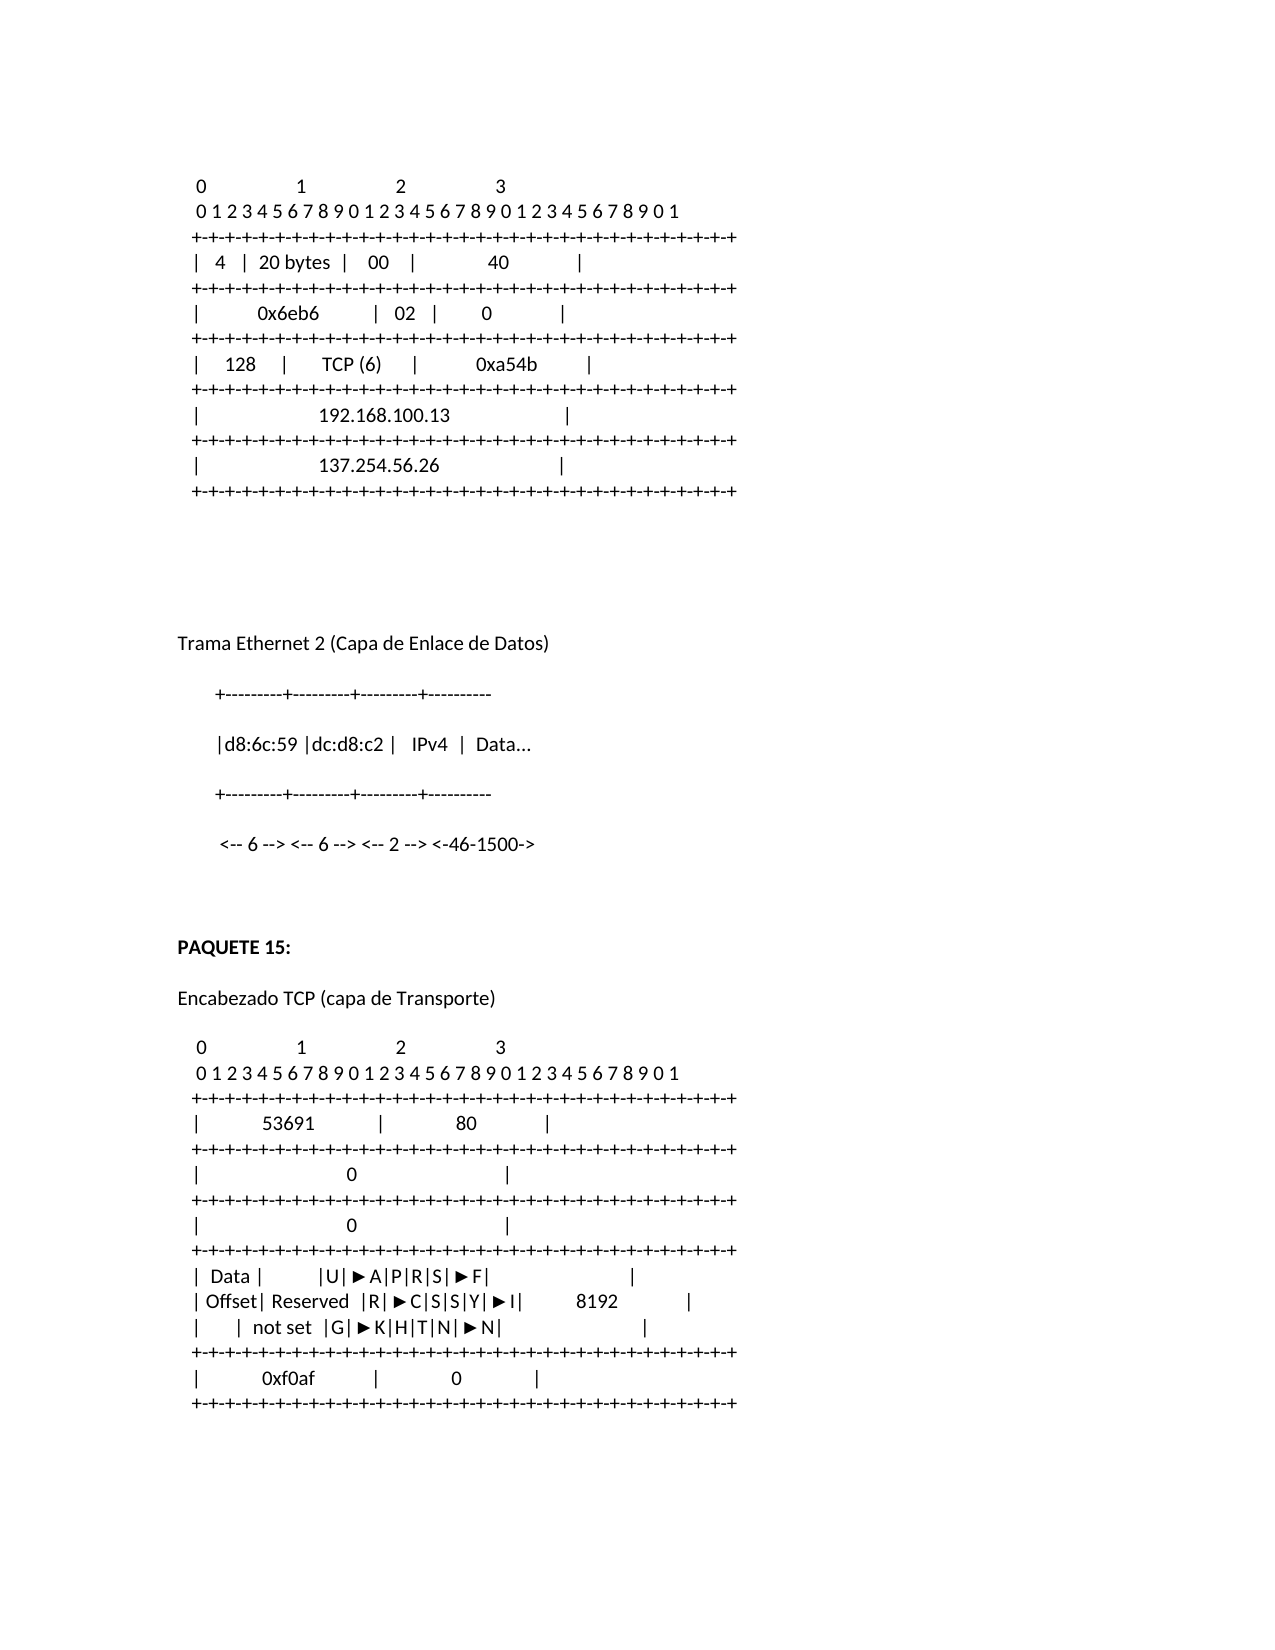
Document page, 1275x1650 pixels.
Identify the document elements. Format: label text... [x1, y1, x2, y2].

text |d8:6c:59 |dc:d8:c2 | IPv4 | Data... [177, 731, 1098, 757]
text | 0 | [177, 1212, 1098, 1238]
text PAQUETE 15: [177, 934, 1098, 960]
text +-+-+-+-+-+-+-+-+-+-+-+-+-+-+-+-+-+-+-+-+-+-+-+-+-+-+-+-+-+-+-+-+ [177, 1238, 1098, 1263]
text Encabezado TCP (capa de Transporte) [177, 985, 1098, 1011]
text +-+-+-+-+-+-+-+-+-+-+-+-+-+-+-+-+-+-+-+-+-+-+-+-+-+-+-+-+-+-+-+-+ [177, 1085, 1098, 1111]
text +-+-+-+-+-+-+-+-+-+-+-+-+-+-+-+-+-+-+-+-+-+-+-+-+-+-+-+-+-+-+-+-+ [177, 376, 1098, 402]
text +-+-+-+-+-+-+-+-+-+-+-+-+-+-+-+-+-+-+-+-+-+-+-+-+-+-+-+-+-+-+-+-+ [177, 1390, 1098, 1416]
text +-+-+-+-+-+-+-+-+-+-+-+-+-+-+-+-+-+-+-+-+-+-+-+-+-+-+-+-+-+-+-+-+ [177, 1187, 1098, 1212]
text +-+-+-+-+-+-+-+-+-+-+-+-+-+-+-+-+-+-+-+-+-+-+-+-+-+-+-+-+-+-+-+-+ [177, 275, 1098, 300]
text | 128 | TCP (6) | 0xa54b | [177, 351, 1098, 376]
text 0 1 2 3 [177, 1034, 1098, 1060]
text 0 1 2 3 [177, 173, 1098, 198]
text +-+-+-+-+-+-+-+-+-+-+-+-+-+-+-+-+-+-+-+-+-+-+-+-+-+-+-+-+-+-+-+-+ [177, 427, 1098, 453]
text +-+-+-+-+-+-+-+-+-+-+-+-+-+-+-+-+-+-+-+-+-+-+-+-+-+-+-+-+-+-+-+-+ [177, 1339, 1098, 1365]
text <-- 6 --> <-- 6 --> <-- 2 --> <-46-1500-> [177, 831, 1098, 857]
text | 137.254.56.26 | [177, 453, 1098, 478]
text +---------+---------+---------+---------- [177, 681, 1098, 707]
text | 0xf0af | 0 | [177, 1365, 1098, 1390]
text | Offset| Reserved |R|►C|S|S|Y|►I| 8192 | [177, 1288, 1098, 1314]
text | | not set |G|►K|H|T|N|►N| | [177, 1314, 1098, 1339]
text +-+-+-+-+-+-+-+-+-+-+-+-+-+-+-+-+-+-+-+-+-+-+-+-+-+-+-+-+-+-+-+-+ [177, 1136, 1098, 1161]
text +-+-+-+-+-+-+-+-+-+-+-+-+-+-+-+-+-+-+-+-+-+-+-+-+-+-+-+-+-+-+-+-+ [177, 326, 1098, 351]
text Trama Ethernet 2 (Capa de Enlace de Datos) [177, 631, 1098, 656]
text +---------+---------+---------+---------- [177, 781, 1098, 807]
text +-+-+-+-+-+-+-+-+-+-+-+-+-+-+-+-+-+-+-+-+-+-+-+-+-+-+-+-+-+-+-+-+ [177, 478, 1098, 503]
text +-+-+-+-+-+-+-+-+-+-+-+-+-+-+-+-+-+-+-+-+-+-+-+-+-+-+-+-+-+-+-+-+ [177, 224, 1098, 249]
text 0 1 2 3 4 5 6 7 8 9 0 1 2 3 4 5 6 7 8 9 0 1 2 3 4 5 6 7 8 9 0 1 [177, 1060, 1098, 1085]
text | Data | |U|►A|P|R|S|►F| | [177, 1263, 1098, 1288]
text 0 1 2 3 4 5 6 7 8 9 0 1 2 3 4 5 6 7 8 9 0 1 2 3 4 5 6 7 8 9 0 1 [177, 198, 1098, 224]
text | 53691 | 80 | [177, 1111, 1098, 1136]
text | 192.168.100.13 | [177, 402, 1098, 427]
text | 4 | 20 bytes | 00 | 40 | [177, 249, 1098, 275]
text | 0x6eb6 | 02 | 0 | [177, 300, 1098, 326]
text | 0 | [177, 1161, 1098, 1187]
